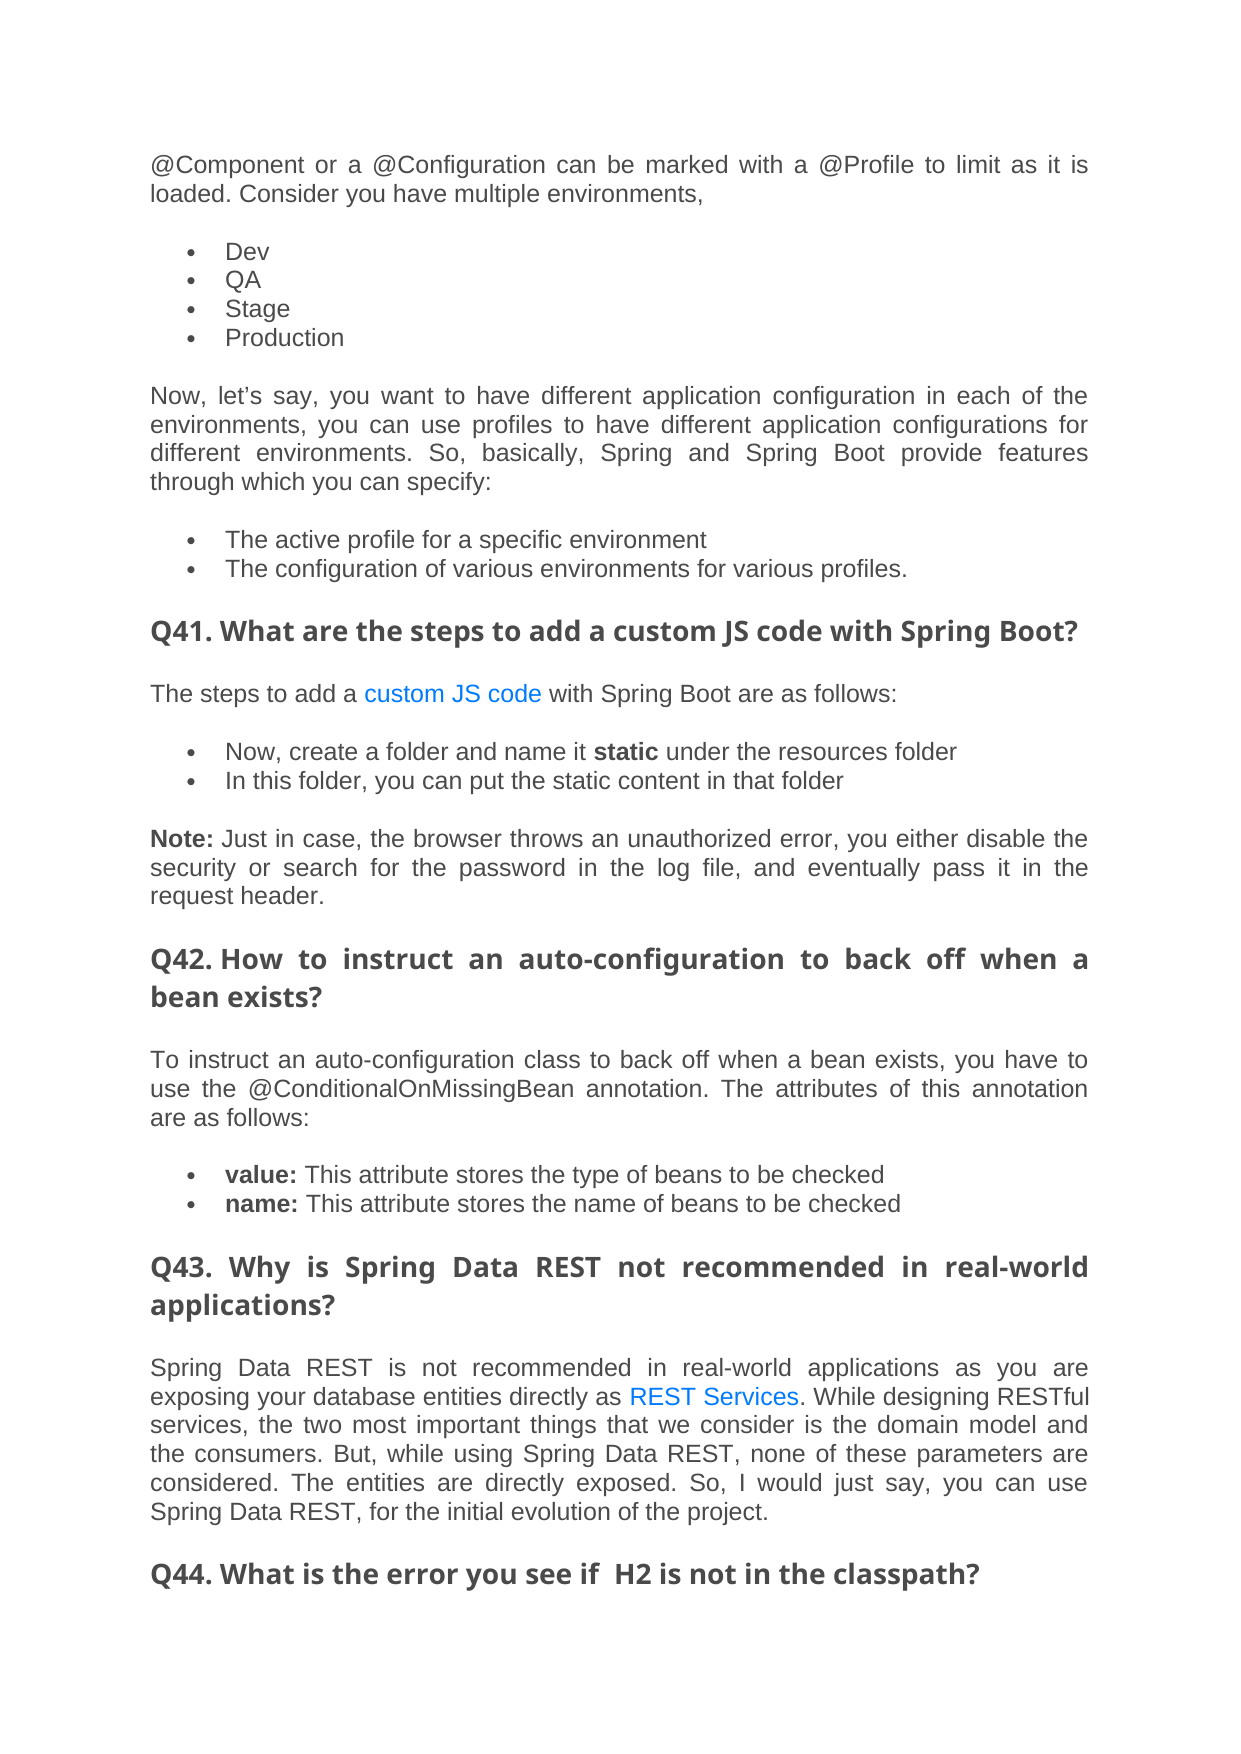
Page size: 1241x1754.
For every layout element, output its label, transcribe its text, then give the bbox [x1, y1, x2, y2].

list The configuration of various environments for various profiles. [187, 554, 1090, 582]
list The active profile for a specific environment [187, 525, 1090, 554]
text Q44. What is the error you see if H2 is not in the classpath? [150, 1554, 1090, 1593]
list Stage [187, 294, 1090, 323]
text Q43. Why is Spring Data REST not recommended in real-world applications? [150, 1247, 1090, 1324]
text Q42. How to instruct an auto-configuration to back off when a bean exists? [150, 939, 1090, 1016]
list Production [187, 323, 1090, 352]
list Now, create a folder and name it static under the resources folder [187, 737, 1090, 766]
list QA [187, 265, 1090, 294]
list In this folder, you can put the static content in that folder [187, 766, 1090, 794]
list value: This attribute stores the type of beans to be checked [187, 1160, 1090, 1189]
list Dev [187, 237, 1090, 265]
text Q41. What are the steps to add a custom JS code with Spring Boot? [150, 612, 1090, 650]
text Spring Data REST is not recommended in real-world applications as you are exposing your database entities directly as REST Services. While designing RESTful services, the two most important things that we consider is the domain model and the consumers. But, while using Spring Data REST, none of these parameters are considered. The entities are directly exposed. So, I would just say, you can use Spring Data REST, for the initial evolution of the project. [150, 1353, 1090, 1525]
list name: This attribute stores the name of beans to be checked [187, 1189, 1090, 1218]
text Now, let’s say, you want to have different application configuration in each of the environments, you can use profiles to have different application configurations for different environments. So, basically, Spring and Spring Boot provide features through which you can specify: [150, 381, 1090, 496]
text To instruct an auto-configuration class to back off when a bean exists, you have to use the @ConditionalOnMissingBean annotation. The attributes of this annotation are as follows: [150, 1045, 1090, 1131]
text Note: Just in case, the browser throws an unauthorized error, you either disable the security or search for the password in the log file, and eventually pass it in the request header. [150, 824, 1090, 910]
text The steps to add a custom JS code with Spring Boot are as follows: [150, 679, 1090, 708]
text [150, 150, 1090, 207]
